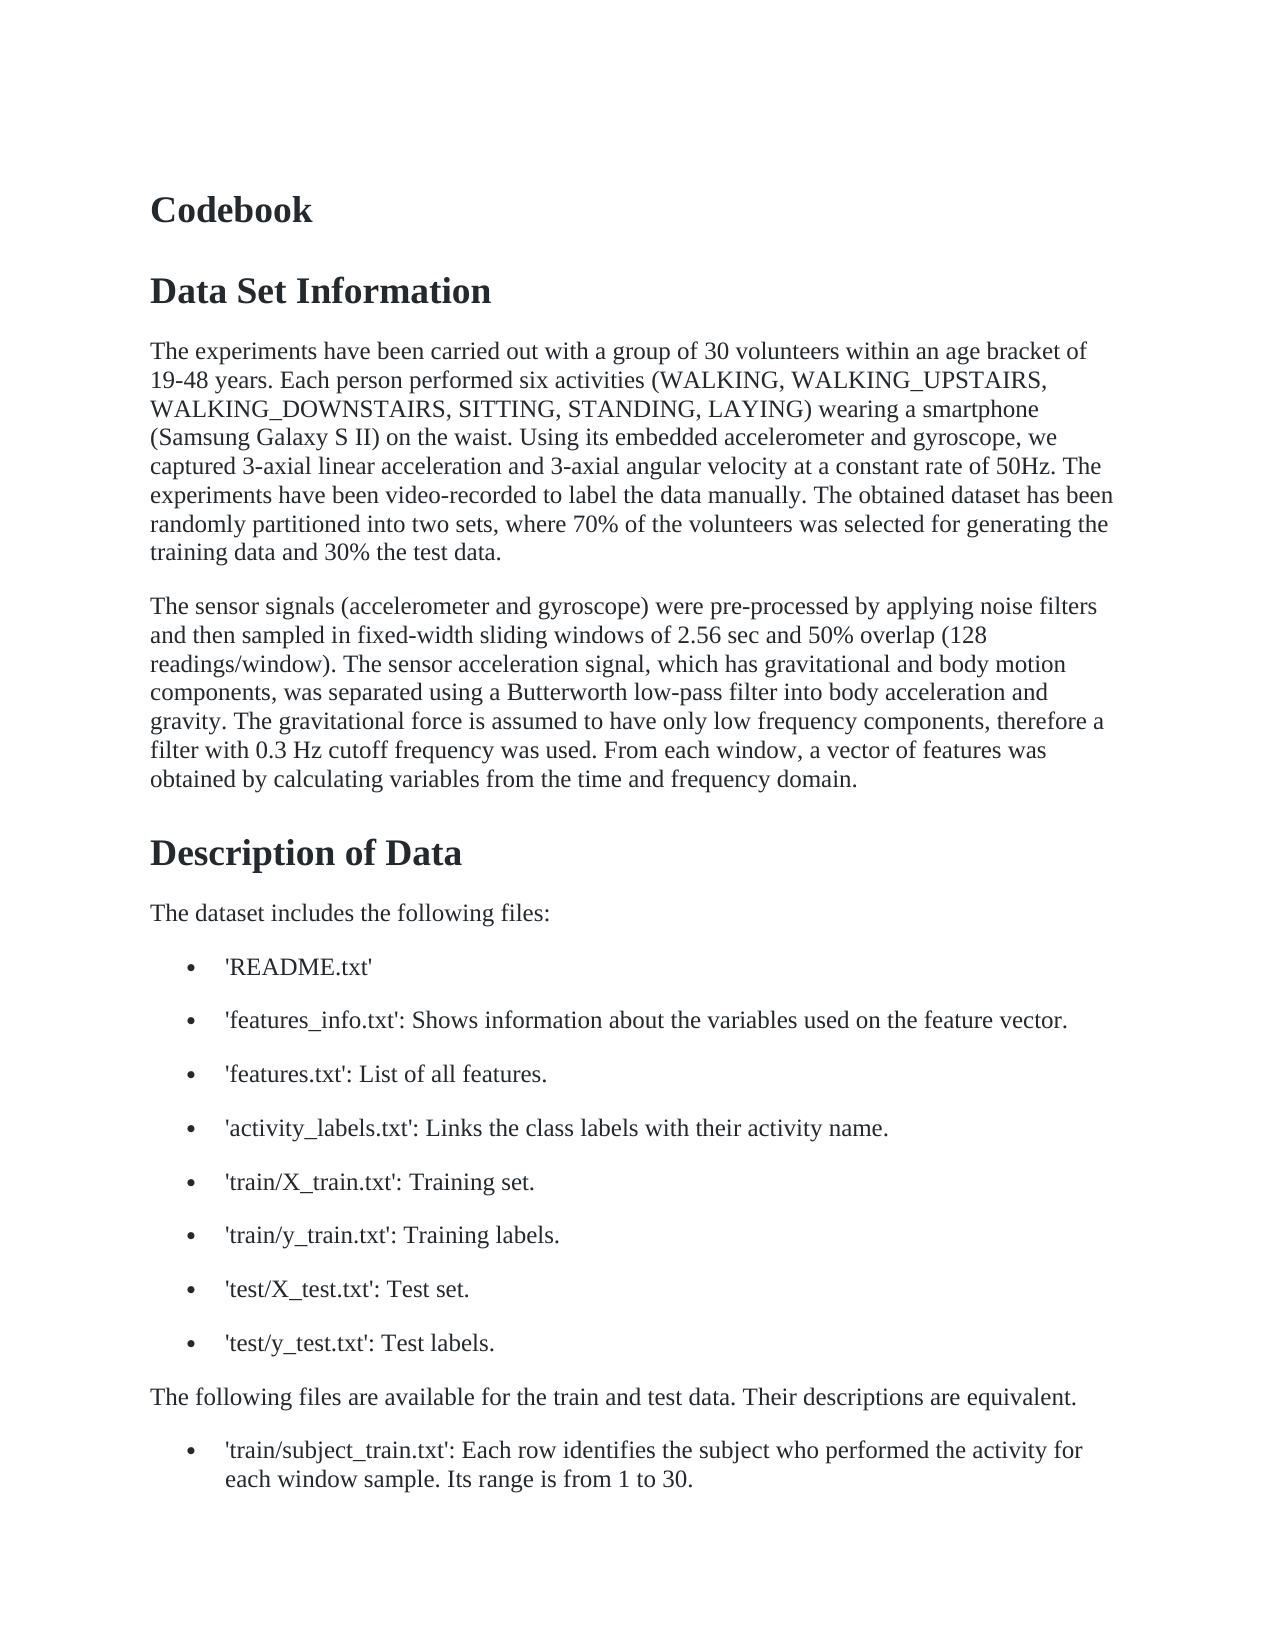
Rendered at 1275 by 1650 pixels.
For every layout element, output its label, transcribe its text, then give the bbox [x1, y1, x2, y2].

list 'features_info.txt': Shows information about the variables used on the feature vector. [187, 1006, 1125, 1034]
text The following files are available for the train and test data. Their descriptions are equivalent. [150, 1382, 1125, 1411]
text The experiments have been carried out with a group of 30 volunteers within an age bracket of 19-48 years. Each person performed six activities (WALKING, WALKING_UPSTAIRS, WALKING_DOWNSTAIRS, SITTING, STANDING, LAYING) wearing a smartphone (Samsung Galaxy S II) on the waist. Using its embedded accelerometer and gyroscope, we captured 3-axial linear acceleration and 3-axial angular velocity at a constant rate of 50Hz. The experiments have been video-recorded to label the data manually. The obtained dataset has been randomly partitioned into two sets, where 70% of the volunteers was selected for generating the training data and 30% the test data. [150, 336, 1125, 566]
text Data Set Information [150, 268, 1125, 311]
text Description of Data [150, 830, 1125, 873]
list 'train/subject_train.txt': Each row identifies the subject who performed the activity for each window sample. Its range is from 1 to 30. [187, 1436, 1125, 1493]
list 'features.txt': List of all features. [187, 1059, 1125, 1088]
list 'activity_labels.txt': Links the class labels with their activity name. [187, 1113, 1125, 1142]
list 'train/X_train.txt': Training set. [187, 1167, 1125, 1196]
list 'README.txt' [187, 952, 1125, 981]
list 'train/y_train.txt': Training labels. [187, 1221, 1125, 1249]
text The sensor signals (accelerometer and gyroscope) were pre-processed by applying noise filters and then sampled in fixed-width sliding windows of 2.56 sec and 50% overlap (128 readings/window). The sensor acceleration signal, which has gravitational and body motion components, was separated using a Butterworth low-pass filter into body acceleration and gravity. The gravitational force is assumed to have only low frequency components, therefore a filter with 0.3 Hz cutoff frequency was used. From each window, a vector of features was obtained by calculating variables from the time and frequency domain. [150, 591, 1125, 792]
list 'test/X_test.txt': Test set. [187, 1274, 1125, 1303]
text Codebook [150, 187, 1125, 231]
list 'test/y_test.txt': Test labels. [187, 1328, 1125, 1357]
text The dataset includes the following files: [150, 898, 1125, 927]
